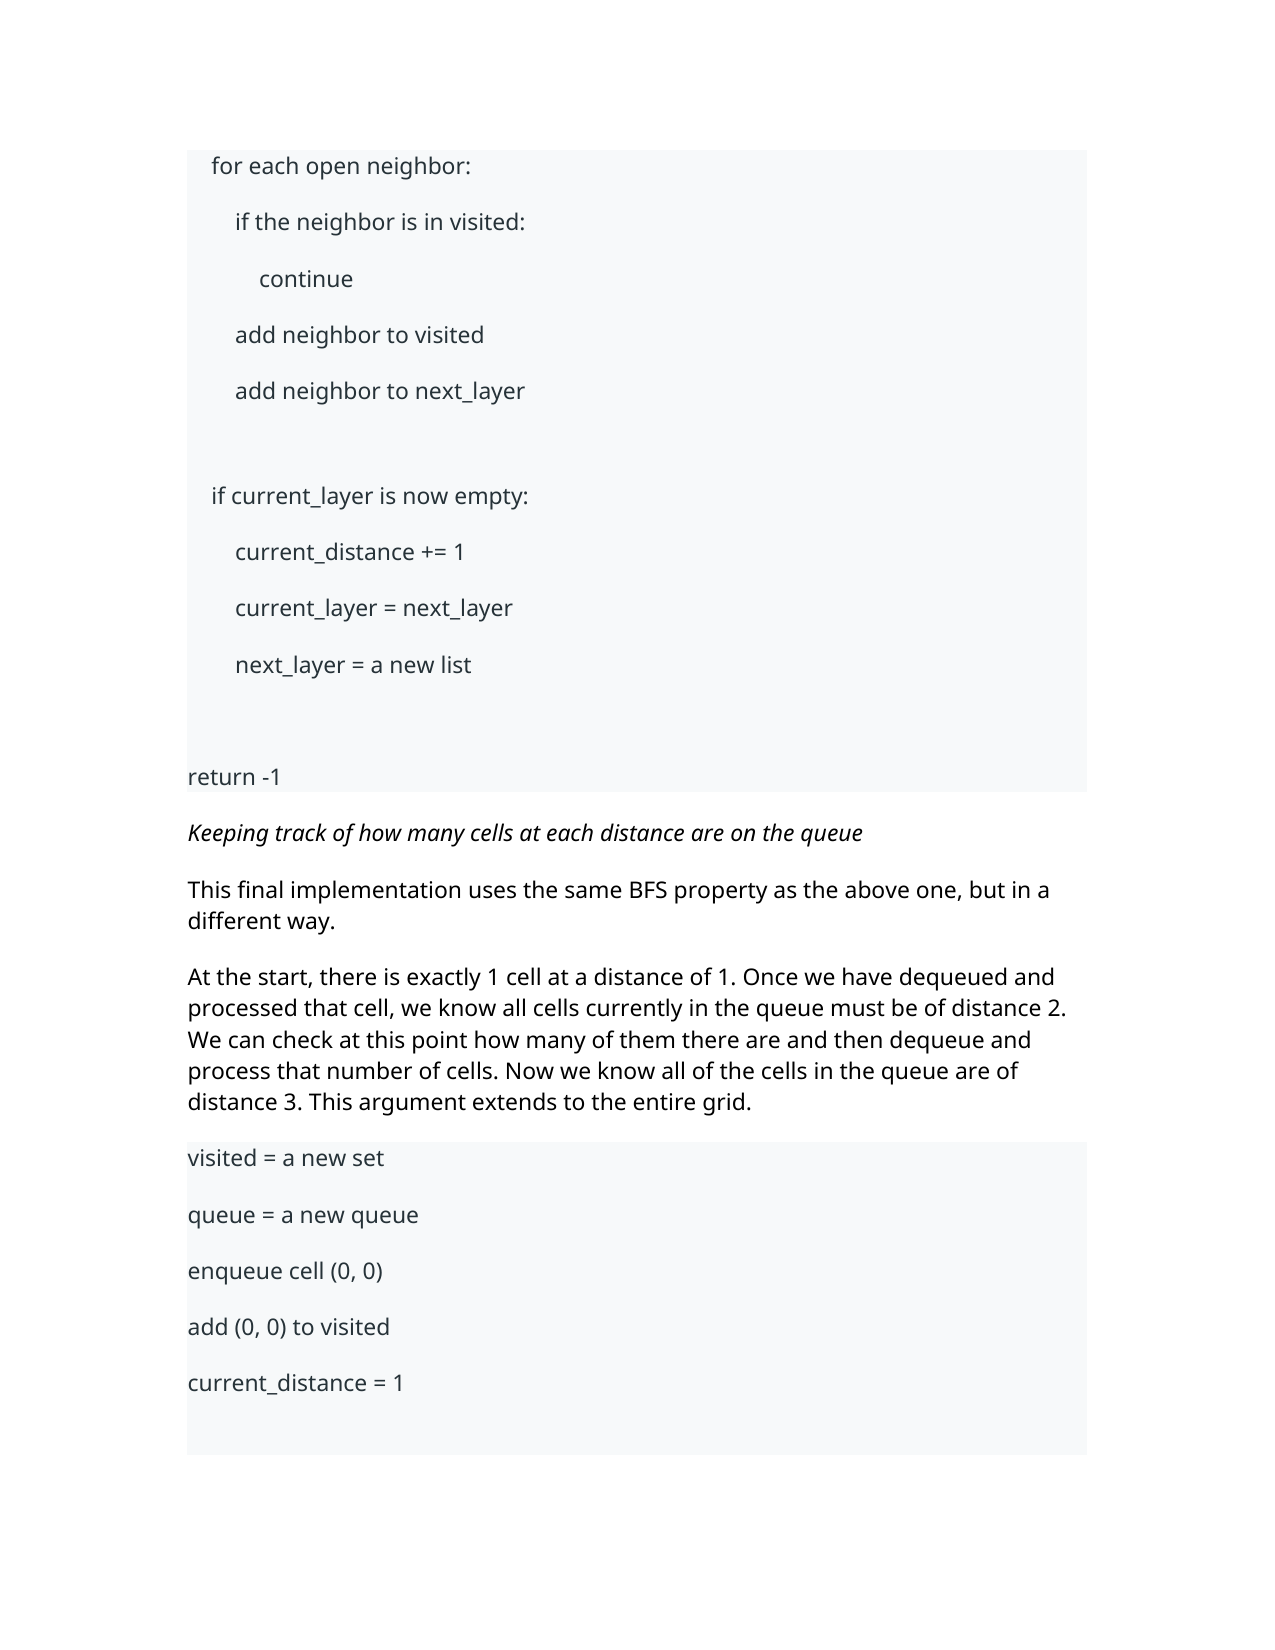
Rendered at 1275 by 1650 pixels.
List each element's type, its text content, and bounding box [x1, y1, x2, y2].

text next_layer = a new list [187, 649, 1087, 680]
text if the neighbor is in visited: [187, 206, 1087, 237]
text visited = a new set [187, 1142, 1087, 1174]
text continue [187, 262, 1087, 294]
text return -1 [187, 761, 1087, 792]
text add neighbor to next_layer [187, 375, 1087, 406]
text for each open neighbor: [187, 150, 1087, 181]
text add neighbor to visited [187, 319, 1087, 350]
text current_distance = 1 [187, 1367, 1087, 1399]
text This final implementation uses the same BFS property as the above one, but in a different way. [187, 874, 1087, 936]
text Keeping track of how many cells at each distance are on the queue [187, 817, 1087, 849]
text if current_layer is now empty: [187, 480, 1087, 511]
text enqueue cell (0, 0) [187, 1255, 1087, 1286]
text queue = a new queue [187, 1199, 1087, 1230]
text current_layer = next_layer [187, 592, 1087, 624]
text add (0, 0) to visited [187, 1311, 1087, 1342]
text At the start, there is exactly 1 cell at a distance of 1. Once we have dequeued and processed that cell, we know all cells currently in the queue must be of distance 2. We can check at this point how many of them there are and then dequeue and process that number of cells. Now we know all of the cells in the queue are of distance 3. This argument extends to the entire grid. [187, 961, 1087, 1117]
text current_distance += 1 [187, 536, 1087, 567]
